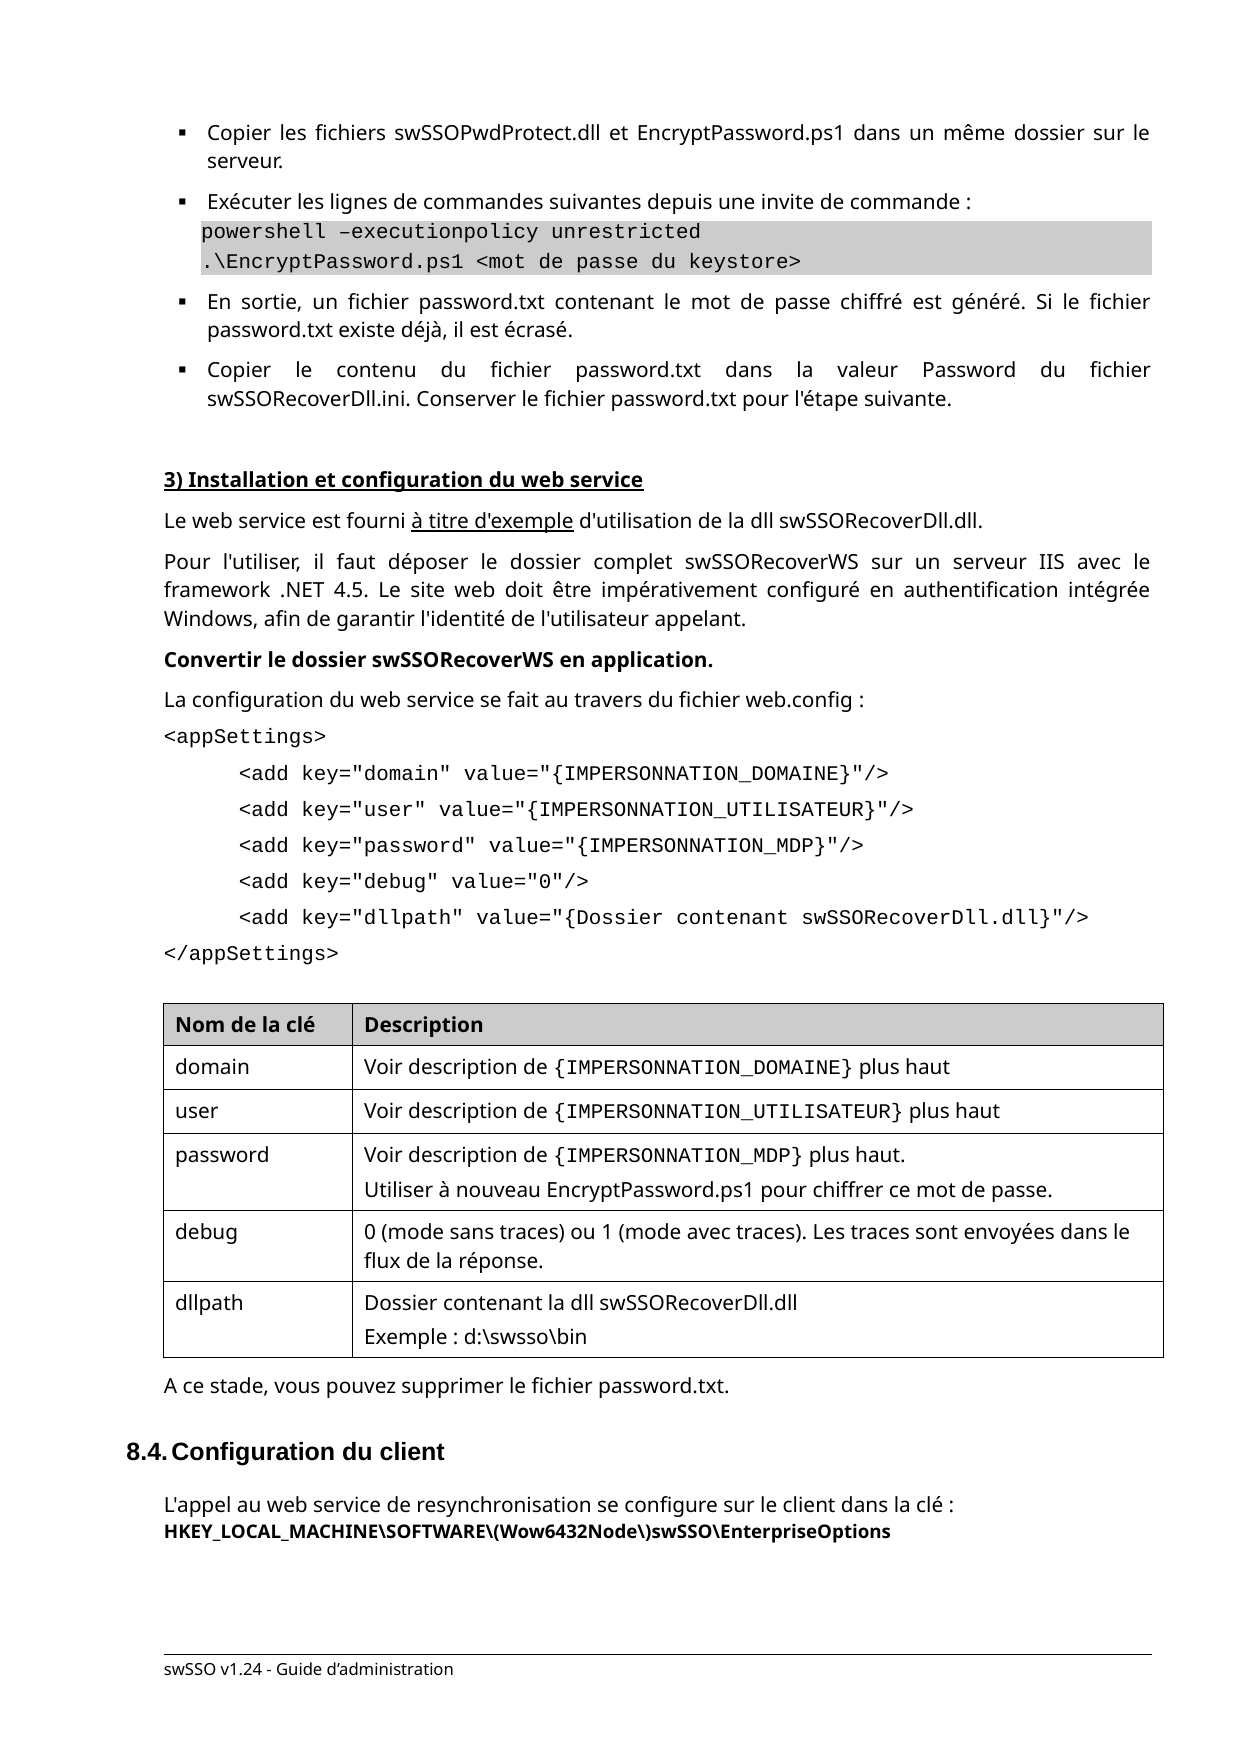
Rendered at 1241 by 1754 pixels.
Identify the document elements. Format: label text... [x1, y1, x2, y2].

text <appSettings> [164, 727, 1152, 750]
text <add key="debug" value="0"/> [164, 871, 1152, 895]
table_cell debug [164, 1211, 352, 1281]
text Le web service est fourni à titre d'exemple d'utilisation de la dll swSSORecoverDll.dll. [164, 506, 1152, 534]
text En sortie, un fichier password.txt contenant le mot de passe chiffré est généré. Si le fichier password.txt existe déjà, il est écrasé. [177, 287, 1152, 344]
text 3) Installation et configuration du web service [164, 465, 1152, 493]
table_cell Voir description de {IMPERSONNATION_MDP} plus haut. Utiliser à nouveau EncryptPassword.ps1 pour chiffrer ce mot de passe. [353, 1134, 1163, 1210]
table_cell Dossier contenant la dll swSSORecoverDll.dll Exemple : d:\swsso\bin [353, 1282, 1163, 1357]
table_cell user [164, 1090, 352, 1133]
text Copier le contenu du fichier password.txt dans la valeur Password du fichier swSSORecoverDll.ini. Conserver le fichier password.txt pour l'étape suivante. [177, 355, 1152, 412]
text Pour l'utiliser, il faut déposer le dossier complet swSSORecoverWS sur un serveur IIS avec le framework .NET 4.5. Le site web doit être impérativement configuré en authentification intégrée Windows, afin de garantir l'identité de l'utilisateur appelant. [164, 547, 1152, 632]
table_cell 0 (mode sans traces) ou 1 (mode avec traces). Les traces sont envoyées dans le flux de la réponse. [353, 1211, 1163, 1281]
text <add key="domain" value="{IMPERSONNATION_DOMAINE}"/> [164, 763, 1152, 786]
text Convertir le dossier swSSORecoverWS en application. [164, 645, 1152, 673]
table_cell Voir description de {IMPERSONNATION_UTILISATEUR} plus haut [353, 1090, 1163, 1133]
text <add key="password" value="{IMPERSONNATION_MDP}"/> [164, 835, 1152, 859]
text <add key="user" value="{IMPERSONNATION_UTILISATEUR}"/> [164, 799, 1152, 822]
text Exécuter les lignes de commandes suivantes depuis une invite de commande : [177, 187, 1152, 215]
table_cell domain [164, 1046, 352, 1089]
text L'appel au web service de resynchronisation se configure sur le client dans la clé : HKEY_LOCAL_MACHINE\SOFTWARE\(Wow6432Node\)swSSO\EnterpriseOptions [164, 1490, 1152, 1544]
table_cell password [164, 1134, 352, 1210]
text powershell –executionpolicy unrestricted [201, 221, 1152, 245]
subtitle Configuration du client [126, 1437, 1152, 1465]
text Copier les fichiers swSSOPwdProtect.dll et EncryptPassword.ps1 dans un même dossier sur le serveur. [177, 118, 1152, 175]
text </appSettings> [164, 943, 1152, 967]
table_cell dllpath [164, 1282, 352, 1357]
table_header Description [353, 1004, 1163, 1045]
text <add key="dllpath" value="{Dossier contenant swSSORecoverDll.dll}"/> [164, 907, 1152, 931]
table_cell Voir description de {IMPERSONNATION_DOMAINE} plus haut [353, 1046, 1163, 1089]
text A ce stade, vous pouvez supprimer le fichier password.txt. [164, 1371, 1152, 1399]
text La configuration du web service se fait au travers du fichier web.config : [164, 686, 1152, 714]
text .\EncryptPassword.ps1 <mot de passe du keystore> [201, 251, 1152, 275]
table_header Nom de la clé [164, 1004, 352, 1045]
